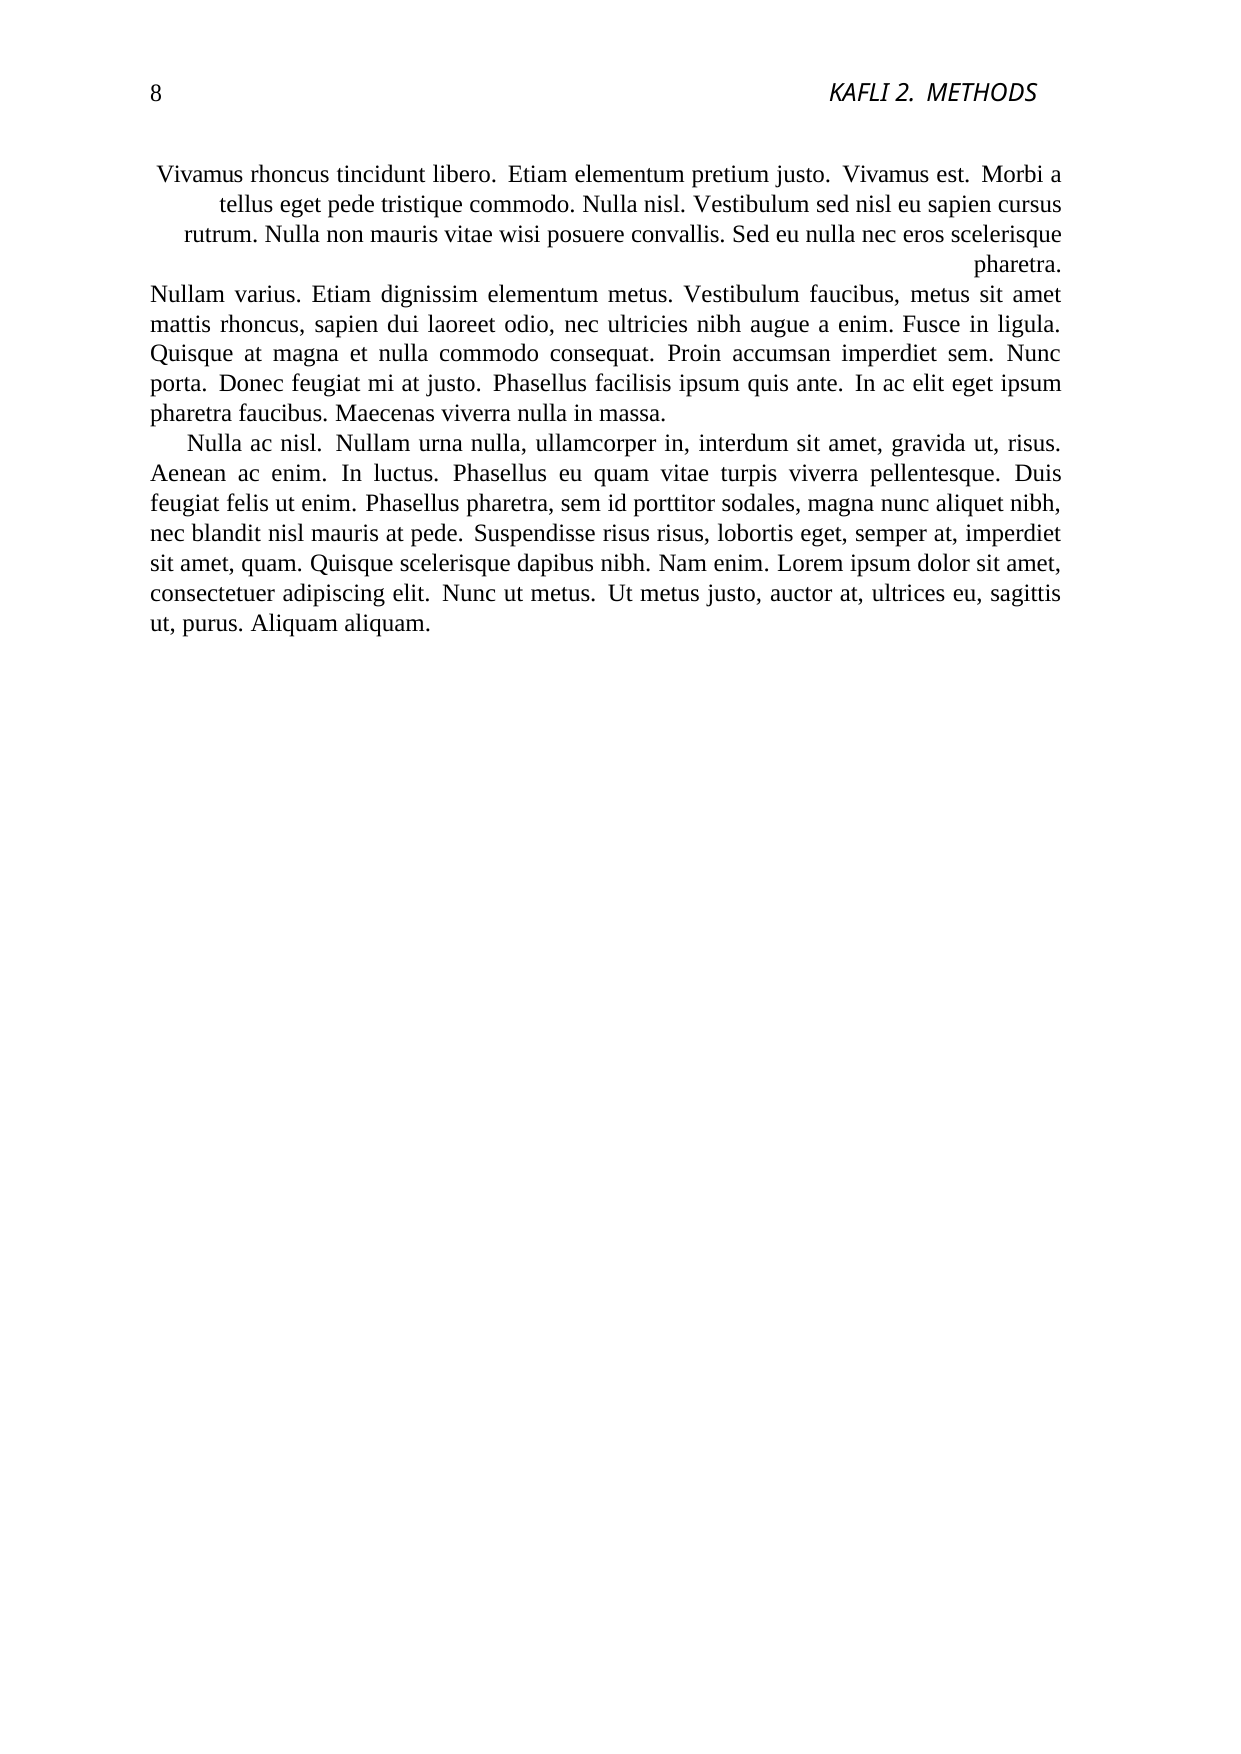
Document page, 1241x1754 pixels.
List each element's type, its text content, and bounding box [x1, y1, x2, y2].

text Nulla ac nisl. Nullam urna nulla, ullamcorper in, interdum sit amet, gravida ut, risus. Aenean ac enim. In luctus. Phasellus eu quam vitae turpis viverra pellentesque. Duis feugiat felis ut enim. Phasellus pharetra, sem id porttitor sodales, magna nunc aliquet nibh, nec blandit nisl mauris at pede. Suspendisse risus risus, lobortis eget, semper at, imperdiet sit amet, quam. Quisque scelerisque dapibus nibh. Nam enim. Lorem ipsum dolor sit amet, consectetuer adipiscing elit. Nunc ut metus. Ut metus justo, auctor at, ultrices eu, sagittis ut, purus. Aliquam aliquam. [150, 428, 1061, 636]
text Vivamus rhoncus tincidunt libero. Etiam elementum pretium justo. Vivamus est. Morbi a tellus eget pede tristique commodo. Nulla nisl. Vestibulum sed nisl eu sapien cursus rutrum. Nulla non mauris vitae wisi posuere convallis. Sed eu nulla nec eros scelerisque pharetra. [150, 159, 1061, 278]
text Nullam varius. Etiam dignissim elementum metus. Vestibulum faucibus, metus sit amet mattis rhoncus, sapien dui laoreet odio, nec ultricies nibh augue a enim. Fusce in ligula. Quisque at magna et nulla commodo consequat. Proin accumsan imperdiet sem. Nunc porta. Donec feugiat mi at justo. Phasellus facilisis ipsum quis ante. In ac elit eget ipsum pharetra faucibus. Maecenas viverra nulla in massa. [150, 279, 1061, 427]
text 8 KAFLI 2. METHODS [150, 74, 1073, 108]
